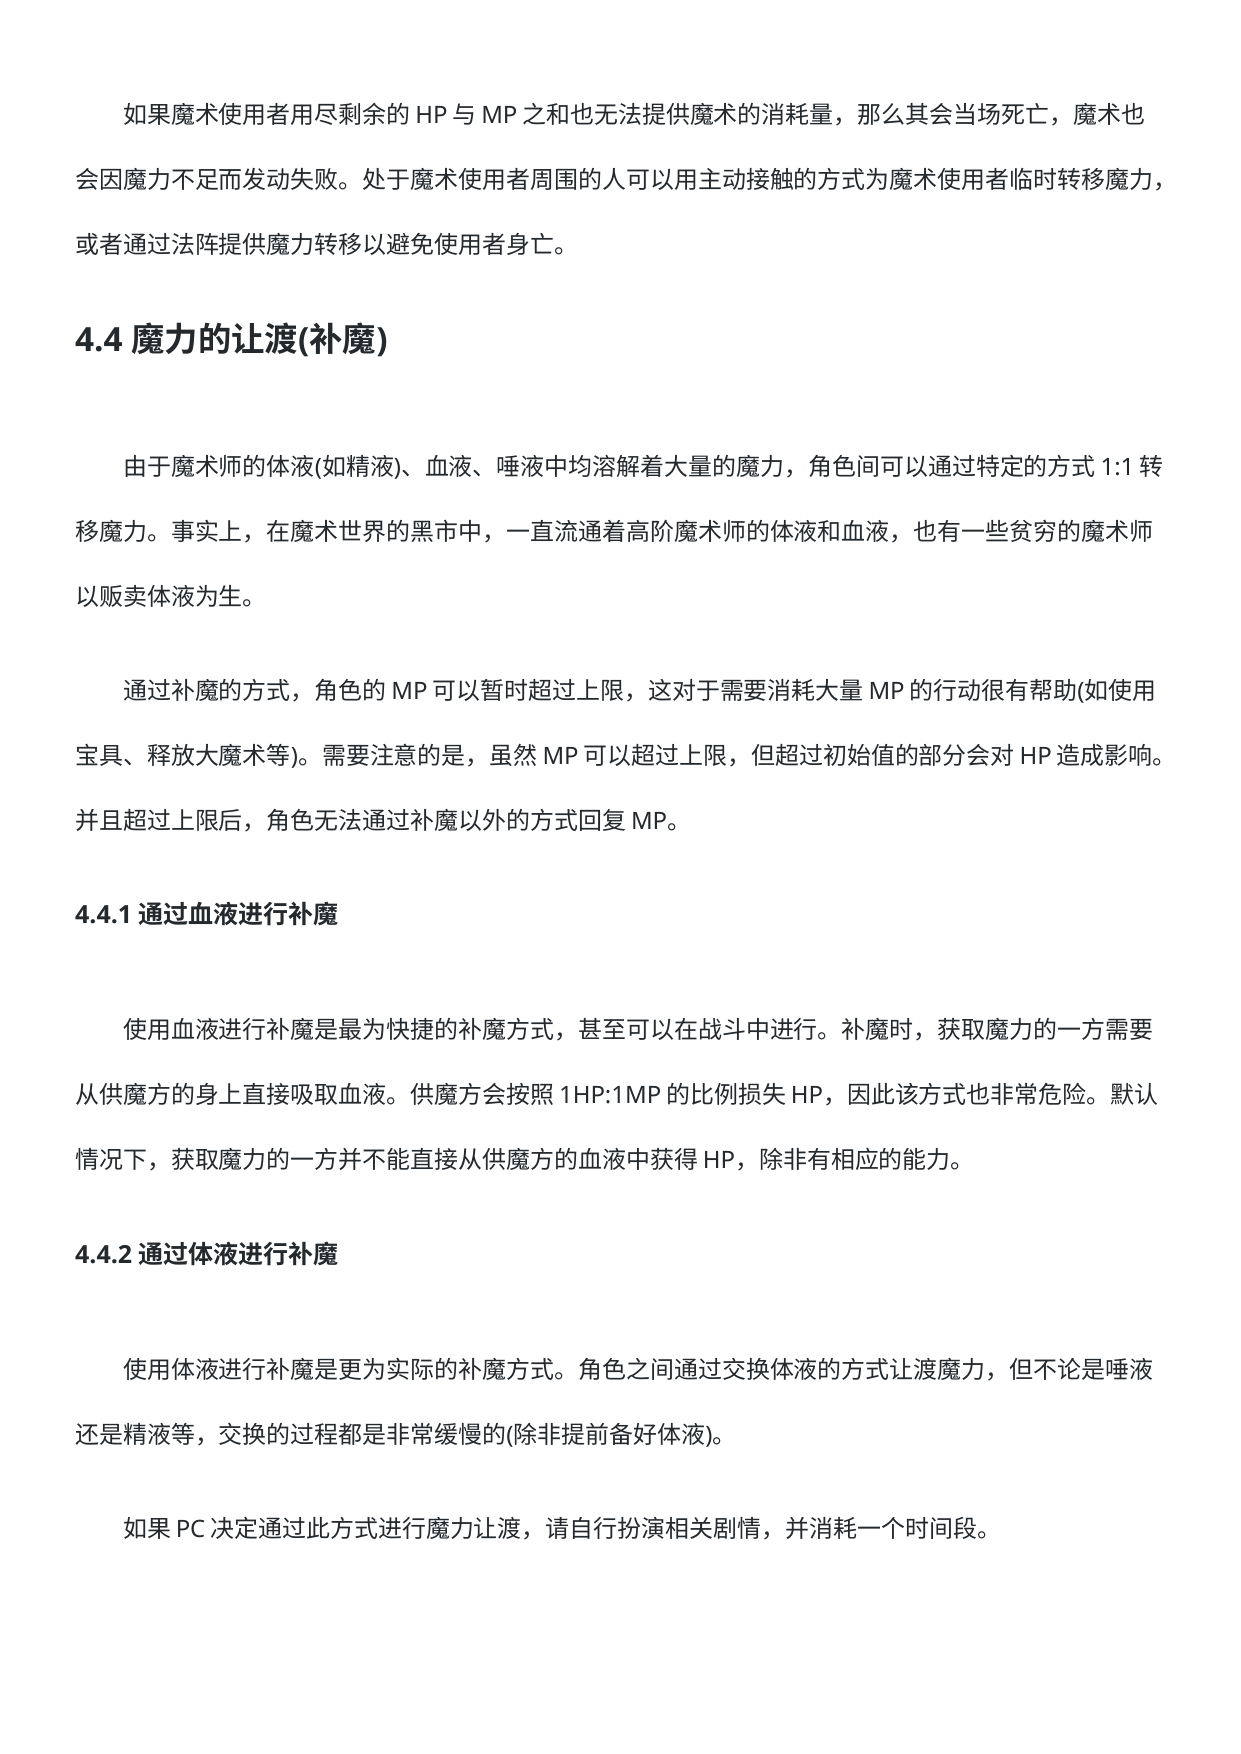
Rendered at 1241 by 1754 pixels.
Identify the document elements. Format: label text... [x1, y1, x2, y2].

text 使用体液进行补魔是更为实际的补魔方式。角色之间通过交换体液的方式让渡魔力，但不论是唾液还是精液等，交换的过程都是非常缓慢的(除非提前备好体液)。 [75, 1336, 1165, 1466]
subtitle 4.4 魔力的让渡(补魔) [75, 305, 1165, 370]
text 如果魔术使用者用尽剩余的HP与MP之和也无法提供魔术的消耗量，那么其会当场死亡，魔术也会因魔力不足而发动失败。处于魔术使用者周围的人可以用主动接触的方式为魔术使用者临时转移魔力，或者通过法阵提供魔力转移以避免使用者身亡。 [75, 81, 1165, 276]
text 通过补魔的方式，角色的MP可以暂时超过上限，这对于需要消耗大量MP的行动很有帮助(如使用宝具、释放大魔术等)。需要注意的是，虽然MP可以超过上限，但超过初始值的部分会对HP造成影响。并且超过上限后，角色无法通过补魔以外的方式回复MP。 [75, 656, 1165, 851]
text 由于魔术师的体液(如精液)、血液、唾液中均溶解着大量的魔力，角色间可以通过特定的方式1:1转移魔力。事实上，在魔术世界的黑市中，一直流通着高阶魔术师的体液和血液，也有一些贫穷的魔术师以贩卖体液为生。 [75, 432, 1165, 627]
text 如果PC决定通过此方式进行魔力让渡，请自行扮演相关剧情，并消耗一个时间段。 [75, 1495, 1165, 1560]
subtitle 4.4.2 通过体液进行补魔 [75, 1220, 1165, 1285]
text 使用血液进行补魔是最为快捷的补魔方式，甚至可以在战斗中进行。补魔时，获取魔力的一方需要从供魔方的身上直接吸取血液。供魔方会按照1HP:1MP的比例损失HP，因此该方式也非常危险。默认情况下，获取魔力的一方并不能直接从供魔方的血液中获得HP，除非有相应的能力。 [75, 996, 1165, 1191]
subtitle 4.4.1 通过血液进行补魔 [75, 881, 1165, 946]
